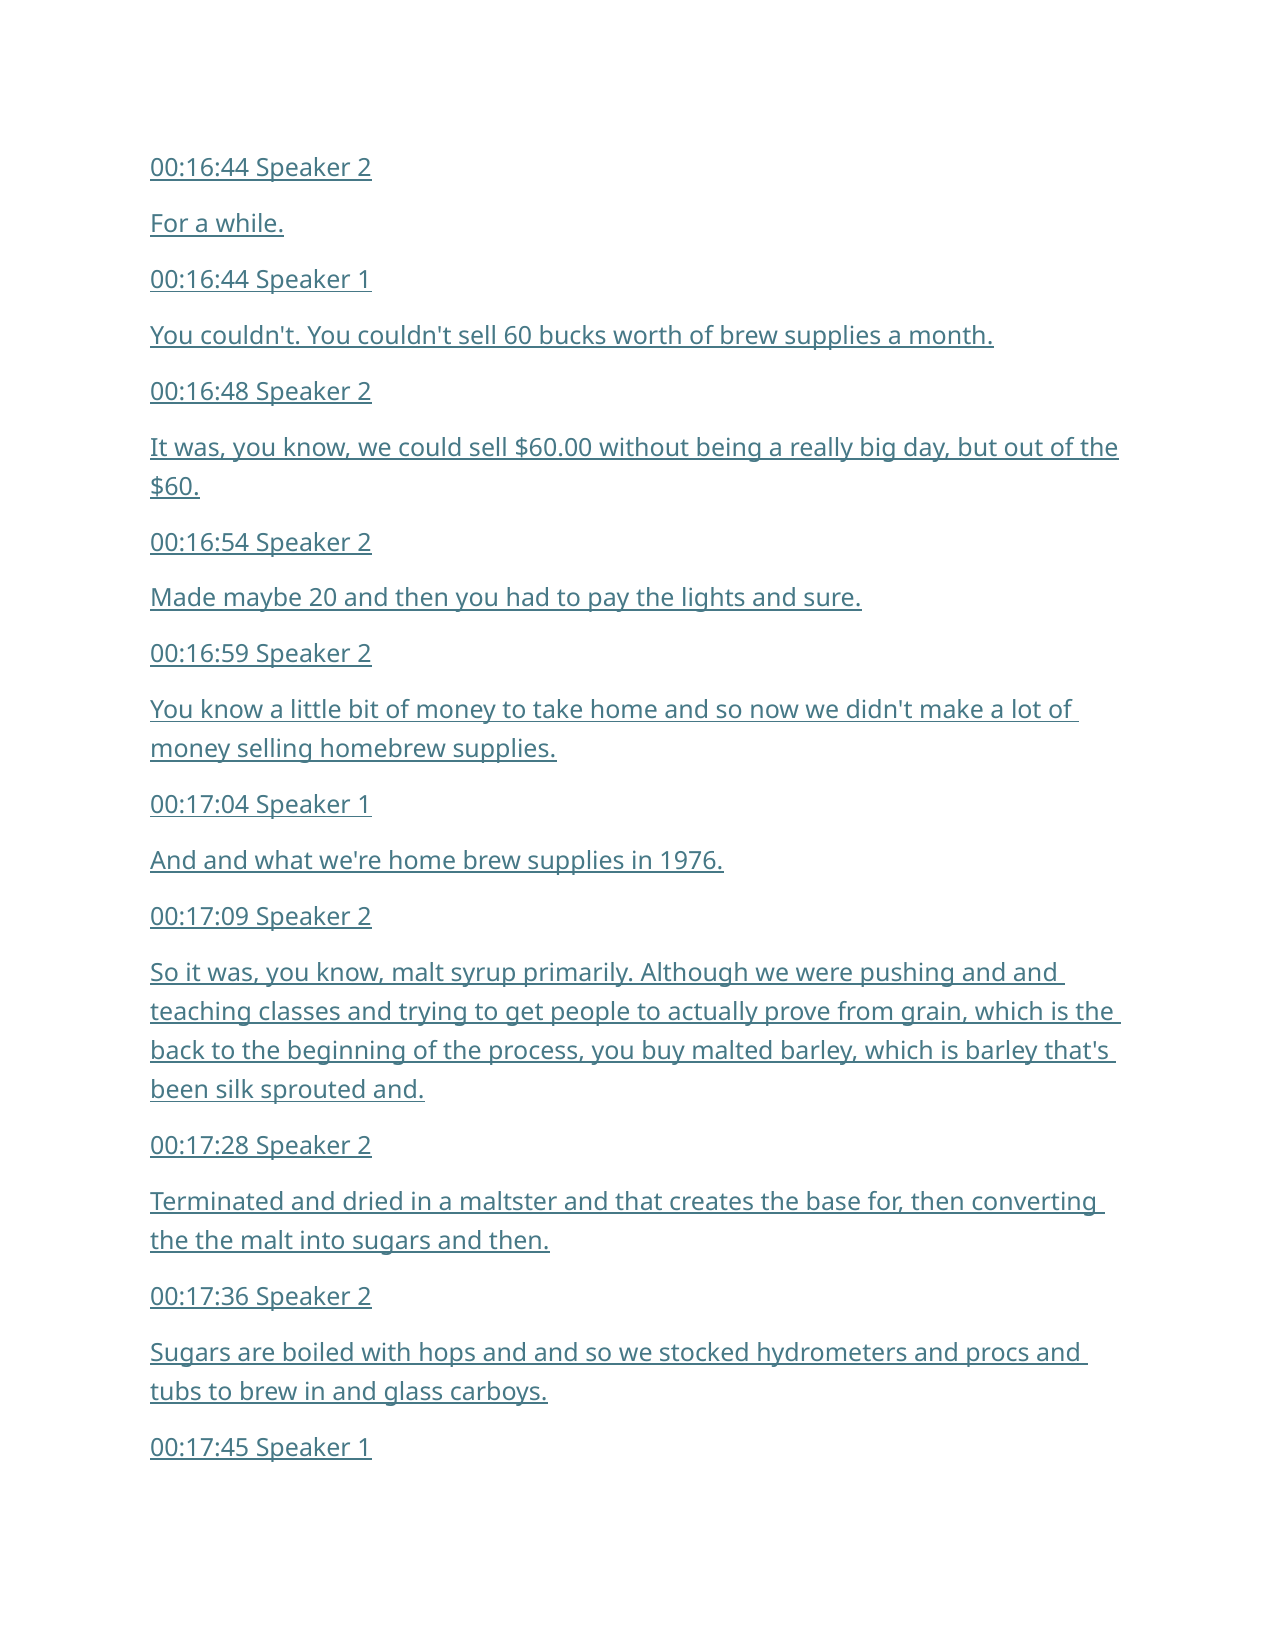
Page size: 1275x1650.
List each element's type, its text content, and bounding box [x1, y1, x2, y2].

text 00:17:45 Speaker 1 [150, 1429, 1125, 1463]
text You couldn't. You couldn't sell 60 bucks worth of brew supplies a month. [150, 317, 1125, 352]
text 00:17:28 Speaker 2 [150, 1127, 1125, 1162]
text For a while. [150, 206, 1125, 240]
text It was, you know, we could sell $60.00 without being a really big day, but out of the $60. [150, 429, 1125, 502]
text 00:17:04 Speaker 1 [150, 787, 1125, 821]
text 00:16:59 Speaker 2 [150, 636, 1125, 670]
text 00:16:44 Speaker 2 [150, 150, 1125, 184]
text 00:16:48 Speaker 2 [150, 373, 1125, 407]
text Terminated and dried in a maltster and that creates the base for, then converting the the malt into sugars and then. [150, 1183, 1125, 1257]
text And and what we're home brew supplies in 1976. [150, 842, 1125, 877]
text 00:17:36 Speaker 2 [150, 1278, 1125, 1312]
text 00:17:09 Speaker 2 [150, 898, 1125, 932]
text 00:16:54 Speaker 2 [150, 524, 1125, 558]
text You know a little bit of money to take home and so now we didn't make a lot of money selling homebrew supplies. [150, 692, 1125, 765]
text Sugars are boiled with hops and and so we stocked hydrometers and procs and tubs to brew in and glass carboys. [150, 1334, 1125, 1407]
text 00:16:44 Speaker 1 [150, 262, 1125, 296]
text So it was, you know, malt syrup primarily. Although we were pushing and and teaching classes and trying to get people to actually prove from grain, which is the back to the beginning of the process, you buy malted barley, which is barley that's been silk sprouted and. [150, 954, 1125, 1106]
text Made maybe 20 and then you had to pay the lights and sure. [150, 580, 1125, 614]
